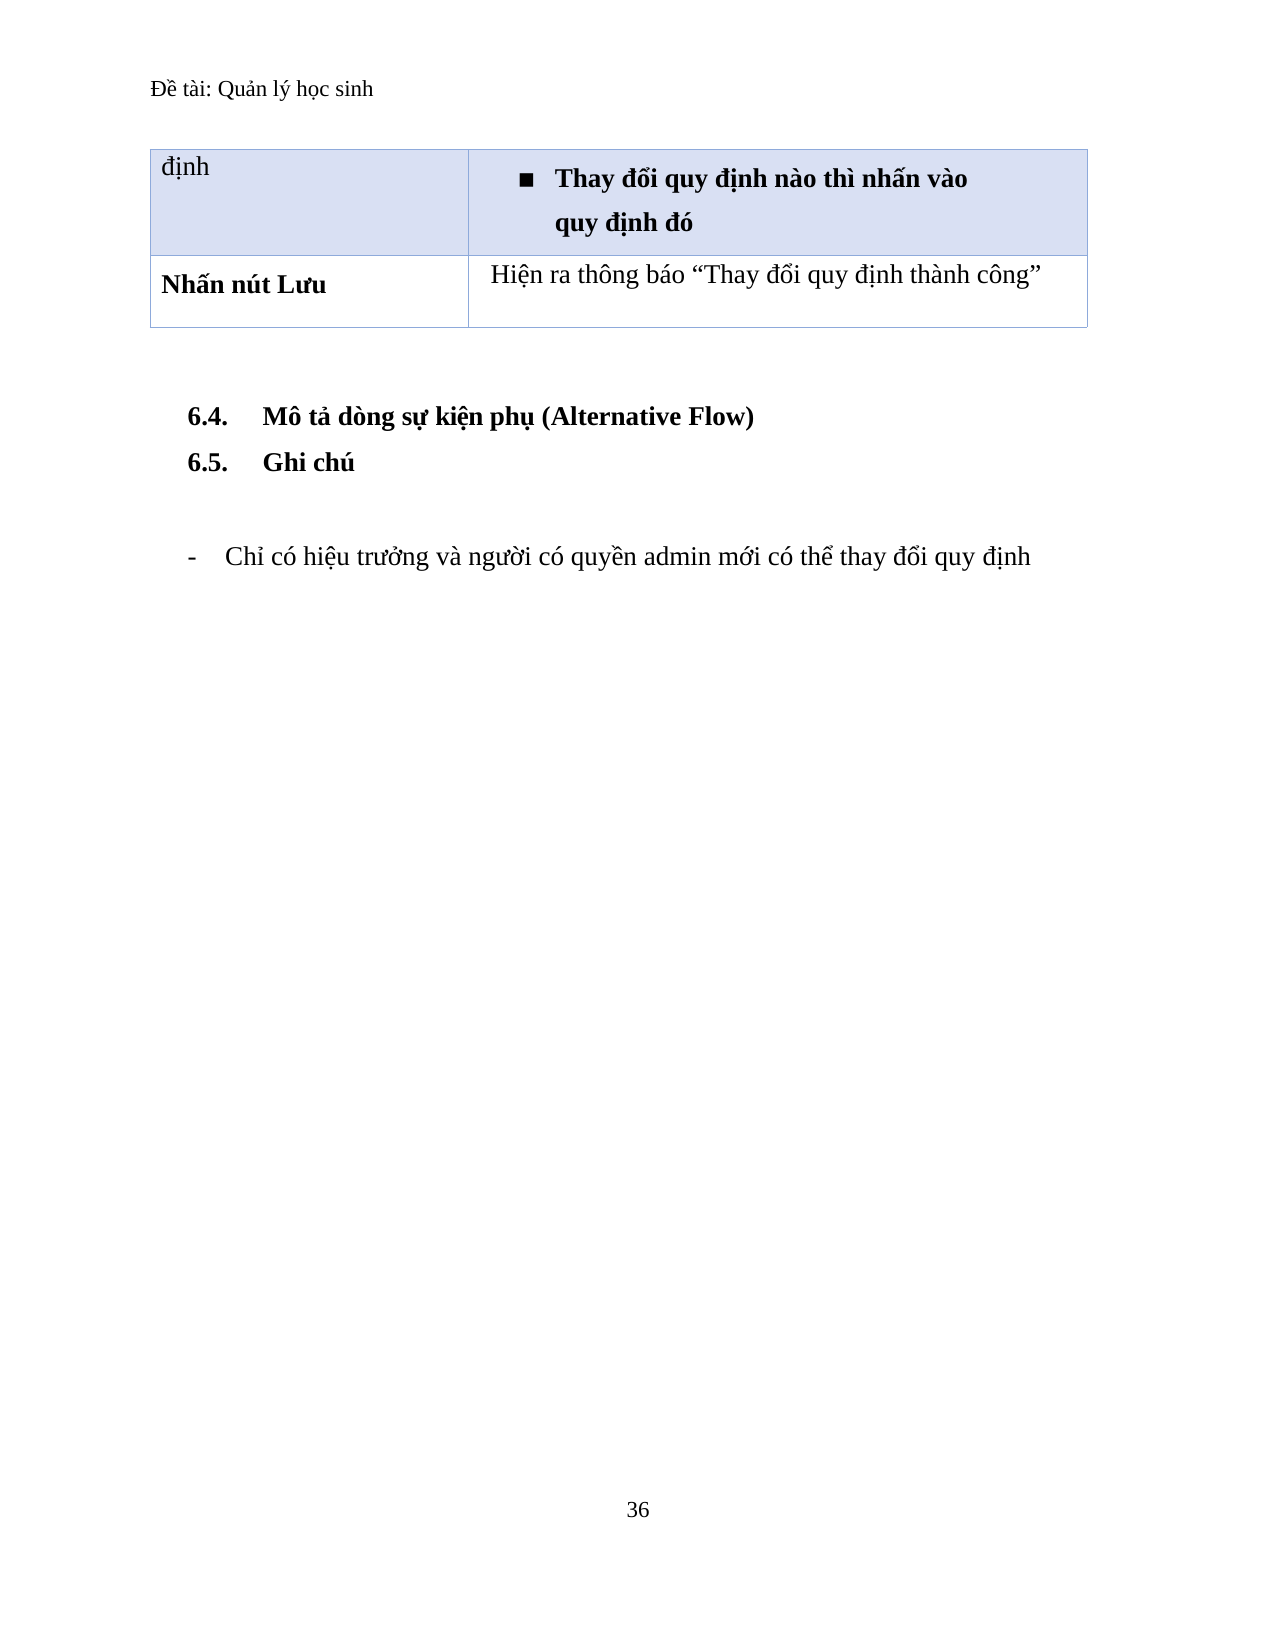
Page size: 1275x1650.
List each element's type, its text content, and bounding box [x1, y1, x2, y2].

subtitle Mô tả dòng sự kiện phụ (Alternative Flow) [187, 400, 1225, 431]
table_header định [151, 150, 468, 255]
table_cell Nhấn nút Lưu [151, 256, 468, 327]
table_header Thay đổi quy định nào thì nhấn vào quy định đó [469, 150, 1087, 255]
subtitle Ghi chú [187, 446, 1225, 477]
list Chỉ có hiệu trưởng và người có quyền admin mới có thể thay đổi quy định [187, 540, 1225, 571]
table_cell Hiện ra thông báo “Thay đổi quy định thành công” [469, 256, 1087, 327]
